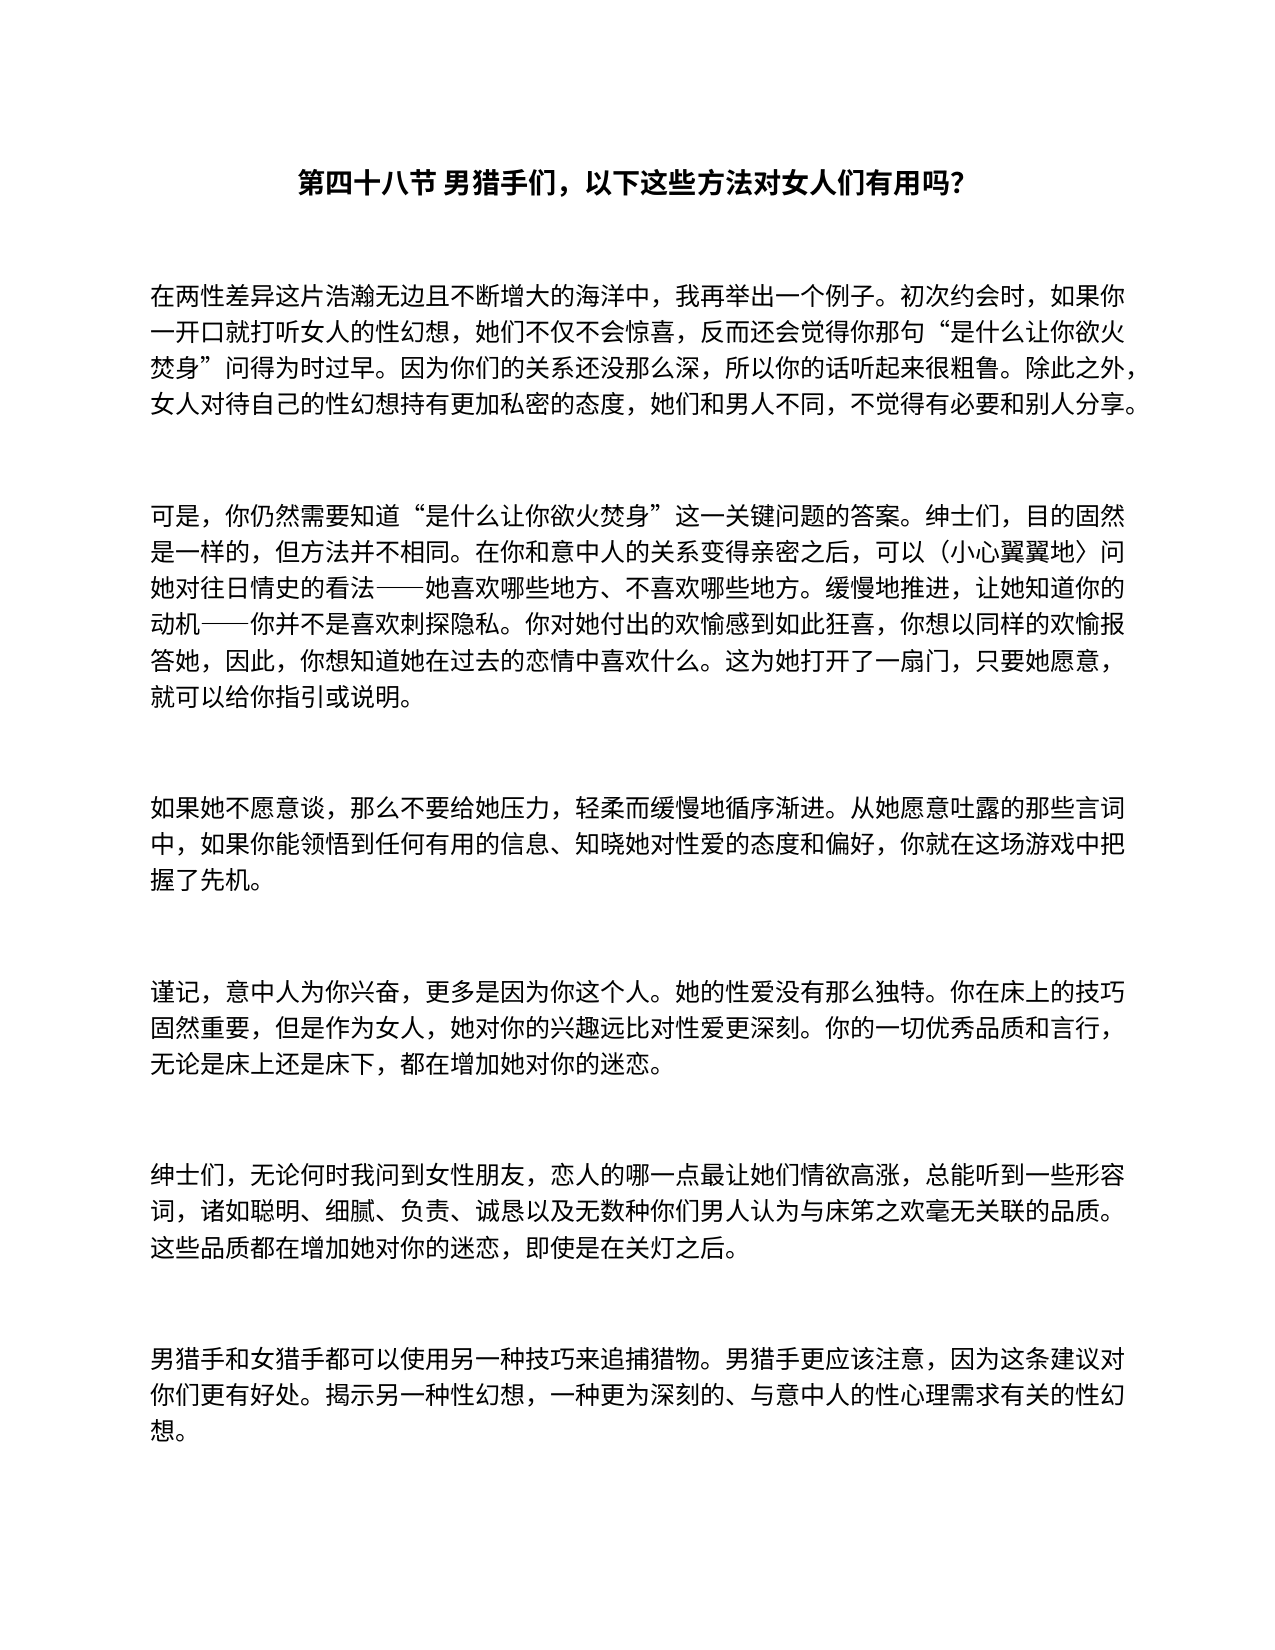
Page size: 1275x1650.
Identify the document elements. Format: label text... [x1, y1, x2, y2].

text 如果她不愿意谈，那么不要给她压力，轻柔而缓慢地循序渐进。从她愿意吐露的那些言词中，如果你能领悟到任何有用的信息、知晓她对性爱的态度和偏好，你就在这场游戏中把握了先机。 [150, 788, 1125, 897]
text 男猎手和女猎手都可以使用另一种技巧来追捕猎物。男猎手更应该注意，因为这条建议对你们更有好处。揭示另一种性幻想，一种更为深刻的、与意中人的性心理需求有关的性幻想。 [150, 1339, 1125, 1448]
text 谨记，意中人为你兴奋，更多是因为你这个人。她的性爱没有那么独特。你在床上的技巧固然重要，但是作为女人，她对你的兴趣远比对性爱更深刻。你的一切优秀品质和言行，无论是床上还是床下，都在增加她对你的迷恋。 [150, 972, 1125, 1081]
text 可是，你仍然需要知道“是什么让你欲火焚身”这一关键问题的答案。绅士们，目的固然是一样的，但方法并不相同。在你和意中人的关系变得亲密之后，可以（小心翼翼地〉问她对往日情史的看法——她喜欢哪些地方、不喜欢哪些地方。缓慢地推进，让她知道你的动机——你并不是喜欢刺探隐私。你对她付出的欢愉感到如此狂喜，你想以同样的欢愉报答她，因此，你想知道她在过去的恋情中喜欢什么。这为她打开了一扇门，只要她愿意，就可以给你指引或说明。 [150, 496, 1125, 713]
text 绅士们，无论何时我问到女性朋友，恋人的哪一点最让她们情欲高涨，总能听到一些形容词，诸如聪明、细腻、负责、诚恳以及无数种你们男人认为与床笫之欢毫无关联的品质。这些品质都在增加她对你的迷恋，即使是在关灯之后。 [150, 1156, 1125, 1264]
text 在两性差异这片浩瀚无边且不断增大的海洋中，我再举出一个例子。初次约会时，如果你一开口就打听女人的性幻想，她们不仅不会惊喜，反而还会觉得你那句“是什么让你欲火焚身”问得为时过早。因为你们的关系还没那么深，所以你的话听起来很粗鲁。除此之外，女人对待自己的性幻想持有更加私密的态度，她们和男人不同，不觉得有必要和别人分享。 [150, 276, 1125, 421]
subtitle 第四十八节 男猎手们，以下这些方法对女人们有用吗？ [150, 160, 1125, 201]
